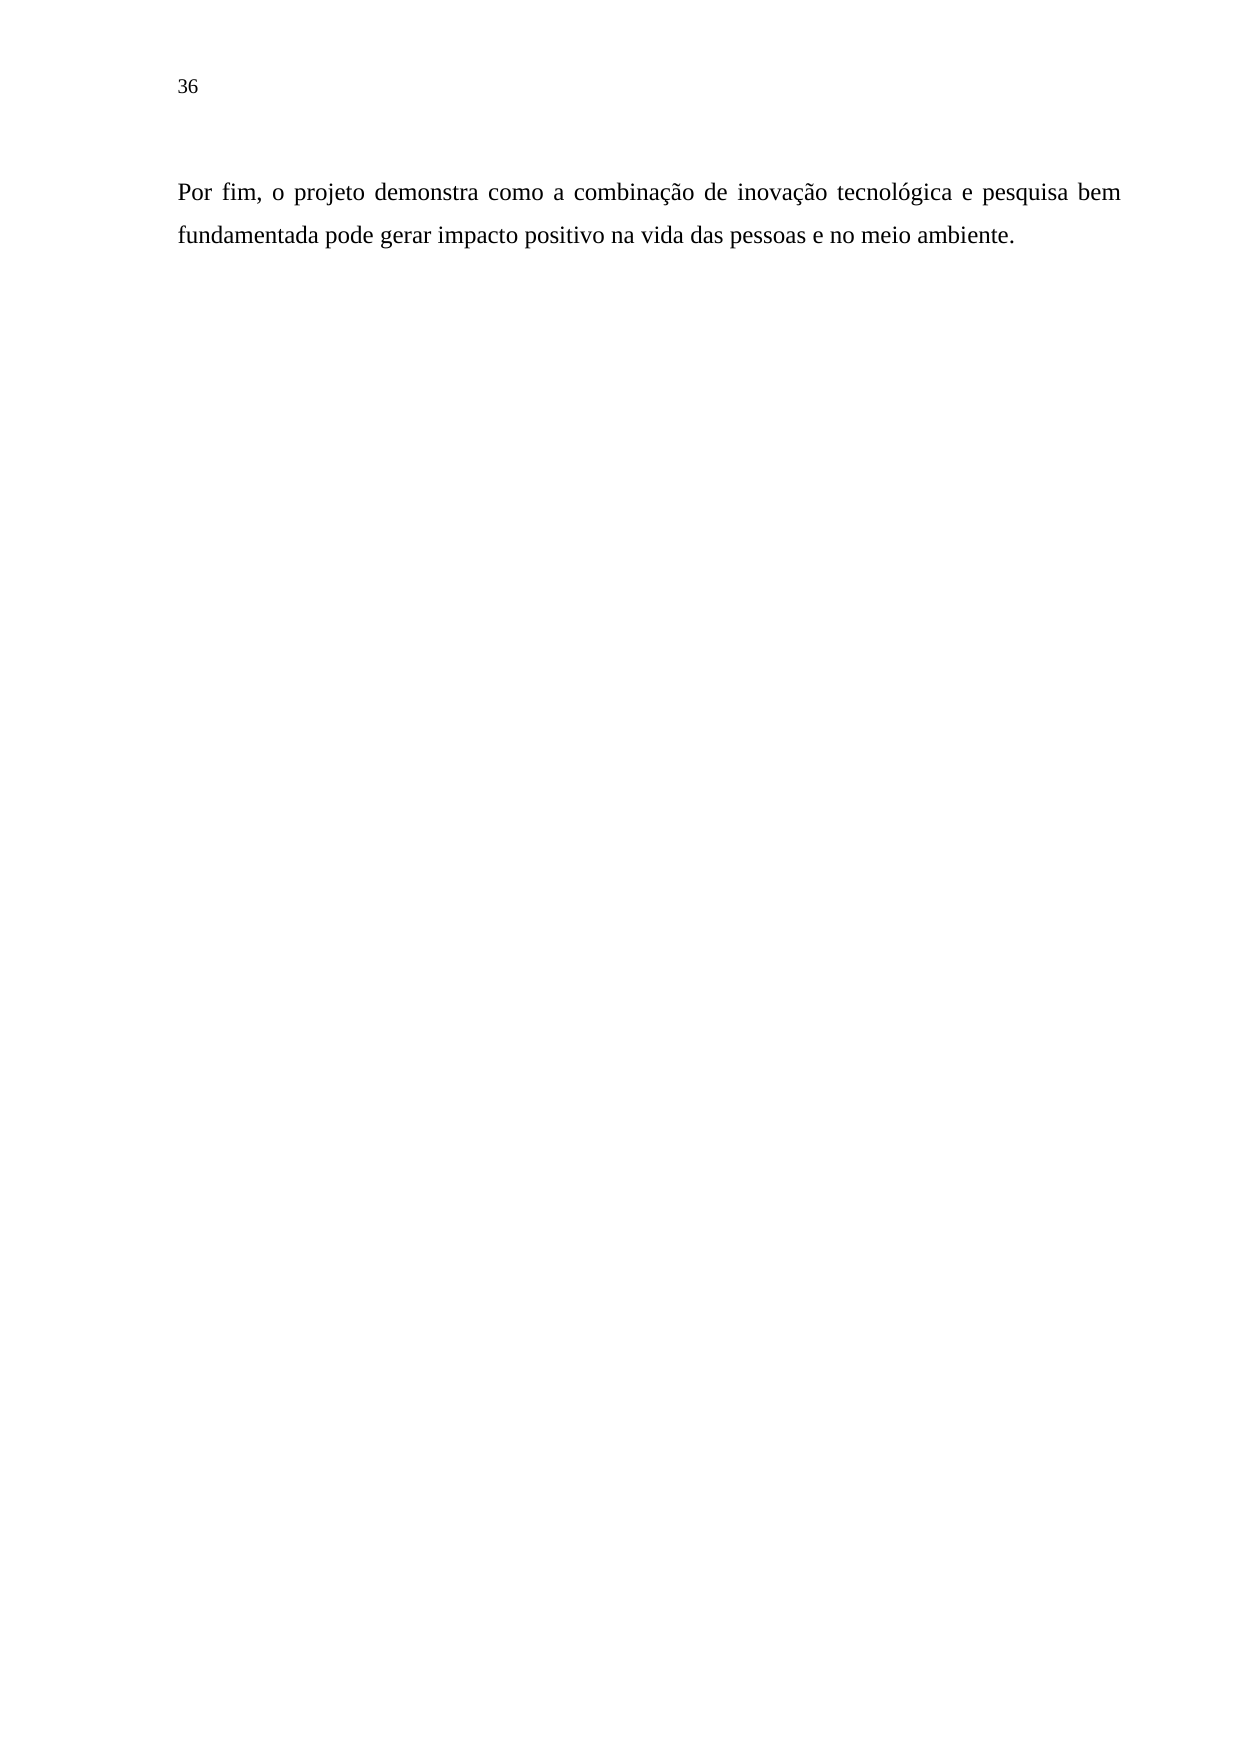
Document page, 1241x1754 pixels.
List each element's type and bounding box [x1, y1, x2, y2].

text [177, 177, 1122, 249]
